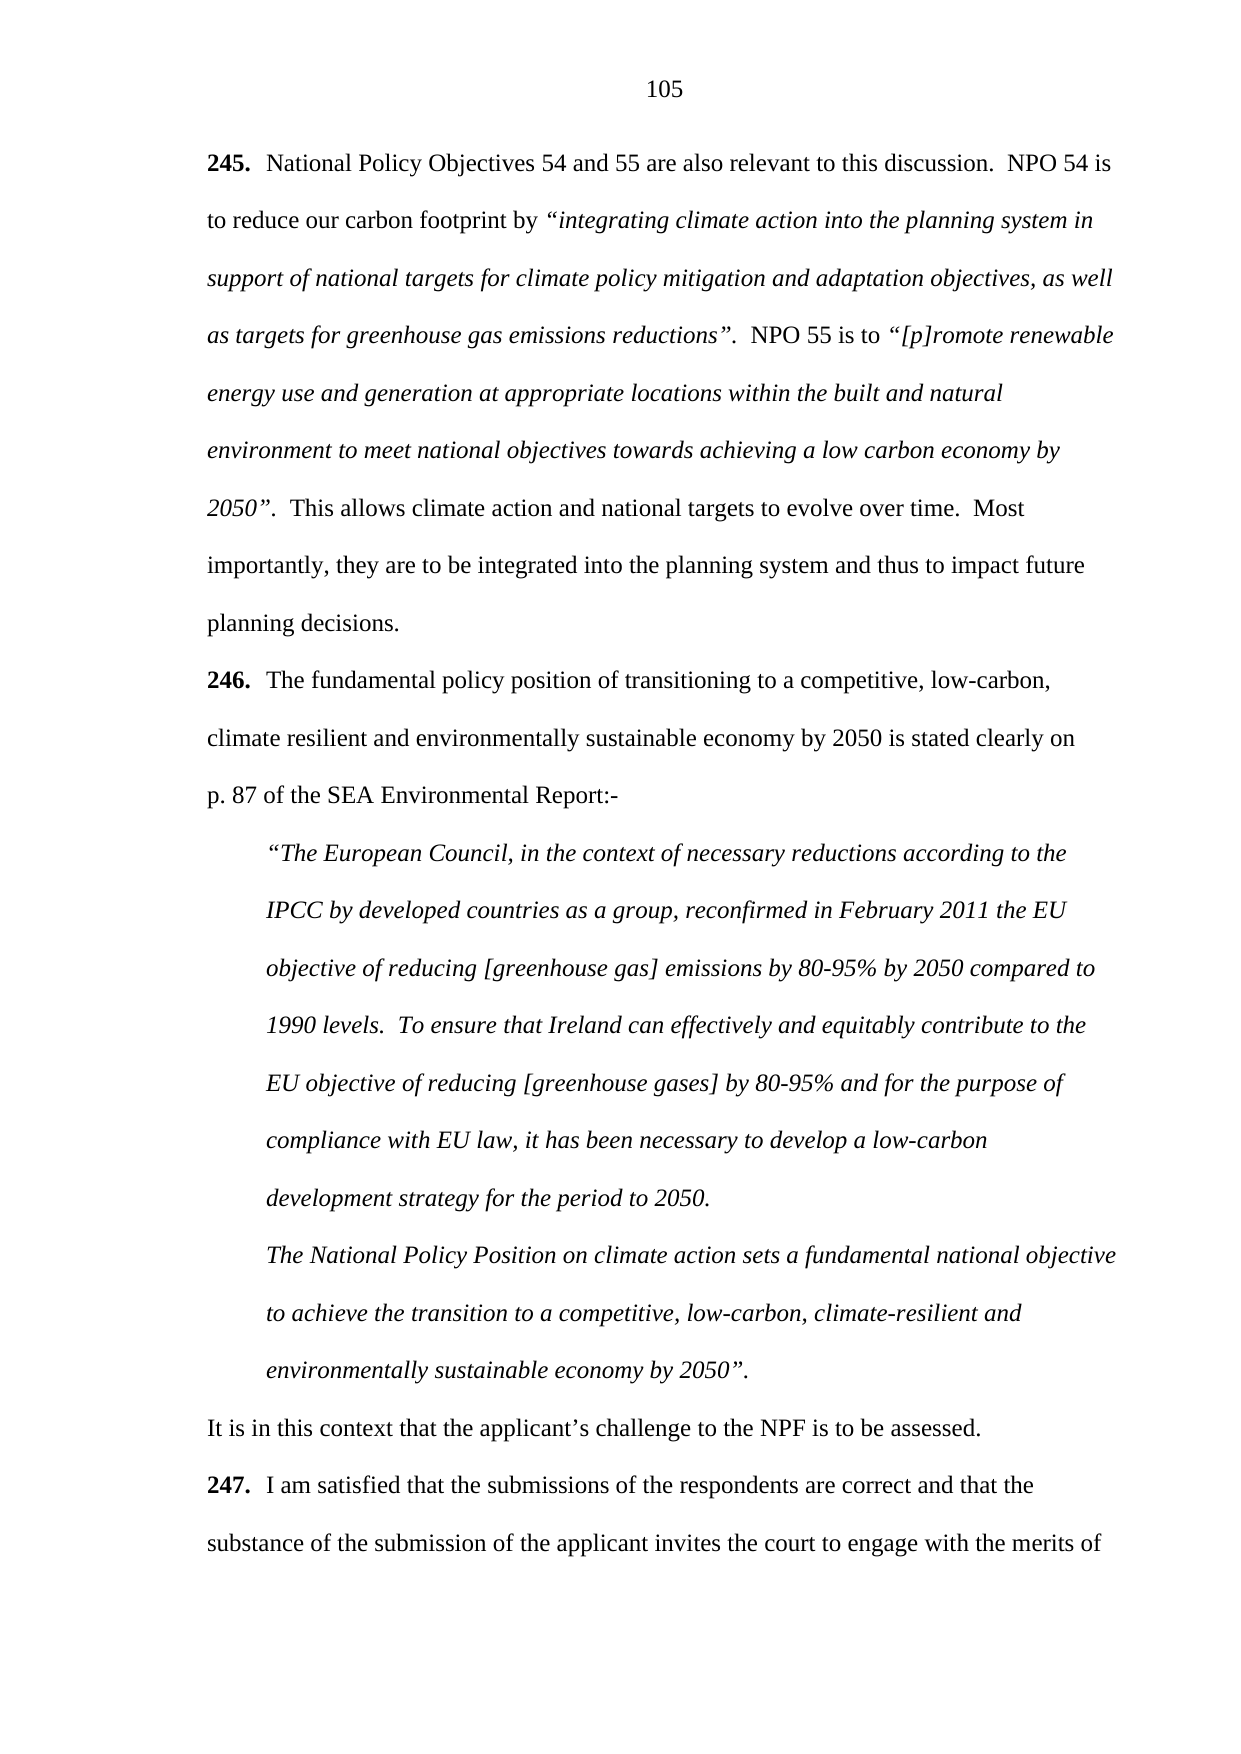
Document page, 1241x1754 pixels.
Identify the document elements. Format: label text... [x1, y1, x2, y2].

text “The European Council, in the context of necessary reductions according to the IPCC by developed countries as a group, reconfirmed in February 2011 the EU objective of reducing [greenhouse gas] emissions by 80-95% by 2050 compared to 1990 levels. To ensure that Ireland can effectively and equitably contribute to the EU objective of reducing [greenhouse gases] by 80-95% and for the purpose of compliance with EU law, it has been necessary to develop a low-carbon development strategy for the period to 2050. [266, 838, 1122, 1211]
list The fundamental policy position of transitioning to a competitive, low-carbon, climate resilient and environmentally sustainable economy by 2050 is stated clearly on p. 87 of the SEA Environmental Report:- [207, 665, 1122, 809]
text It is in this context that the applicant’s challenge to the NPF is to be assessed. [207, 1413, 1122, 1441]
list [207, 1470, 1122, 1556]
list National Policy Objectives 54 and 55 are also relevant to this discussion. NPO 54 is to reduce our carbon footprint by “integrating climate action into the planning system in support of national targets for climate policy mitigation and adaptation objectives, as well as targets for greenhouse gas emissions reductions”. NPO 55 is to “[p]romote renewable energy use and generation at appropriate locations within the built and natural environment to meet national objectives towards achieving a low carbon economy by 2050”. This allows climate action and national targets to evolve over time. Most importantly, they are to be integrated into the planning system and thus to impact future planning decisions. [207, 148, 1122, 636]
text The National Policy Position on climate action sets a fundamental national objective to achieve the transition to a competitive, low-carbon, climate-resilient and environmentally sustainable economy by 2050”. [266, 1240, 1122, 1384]
